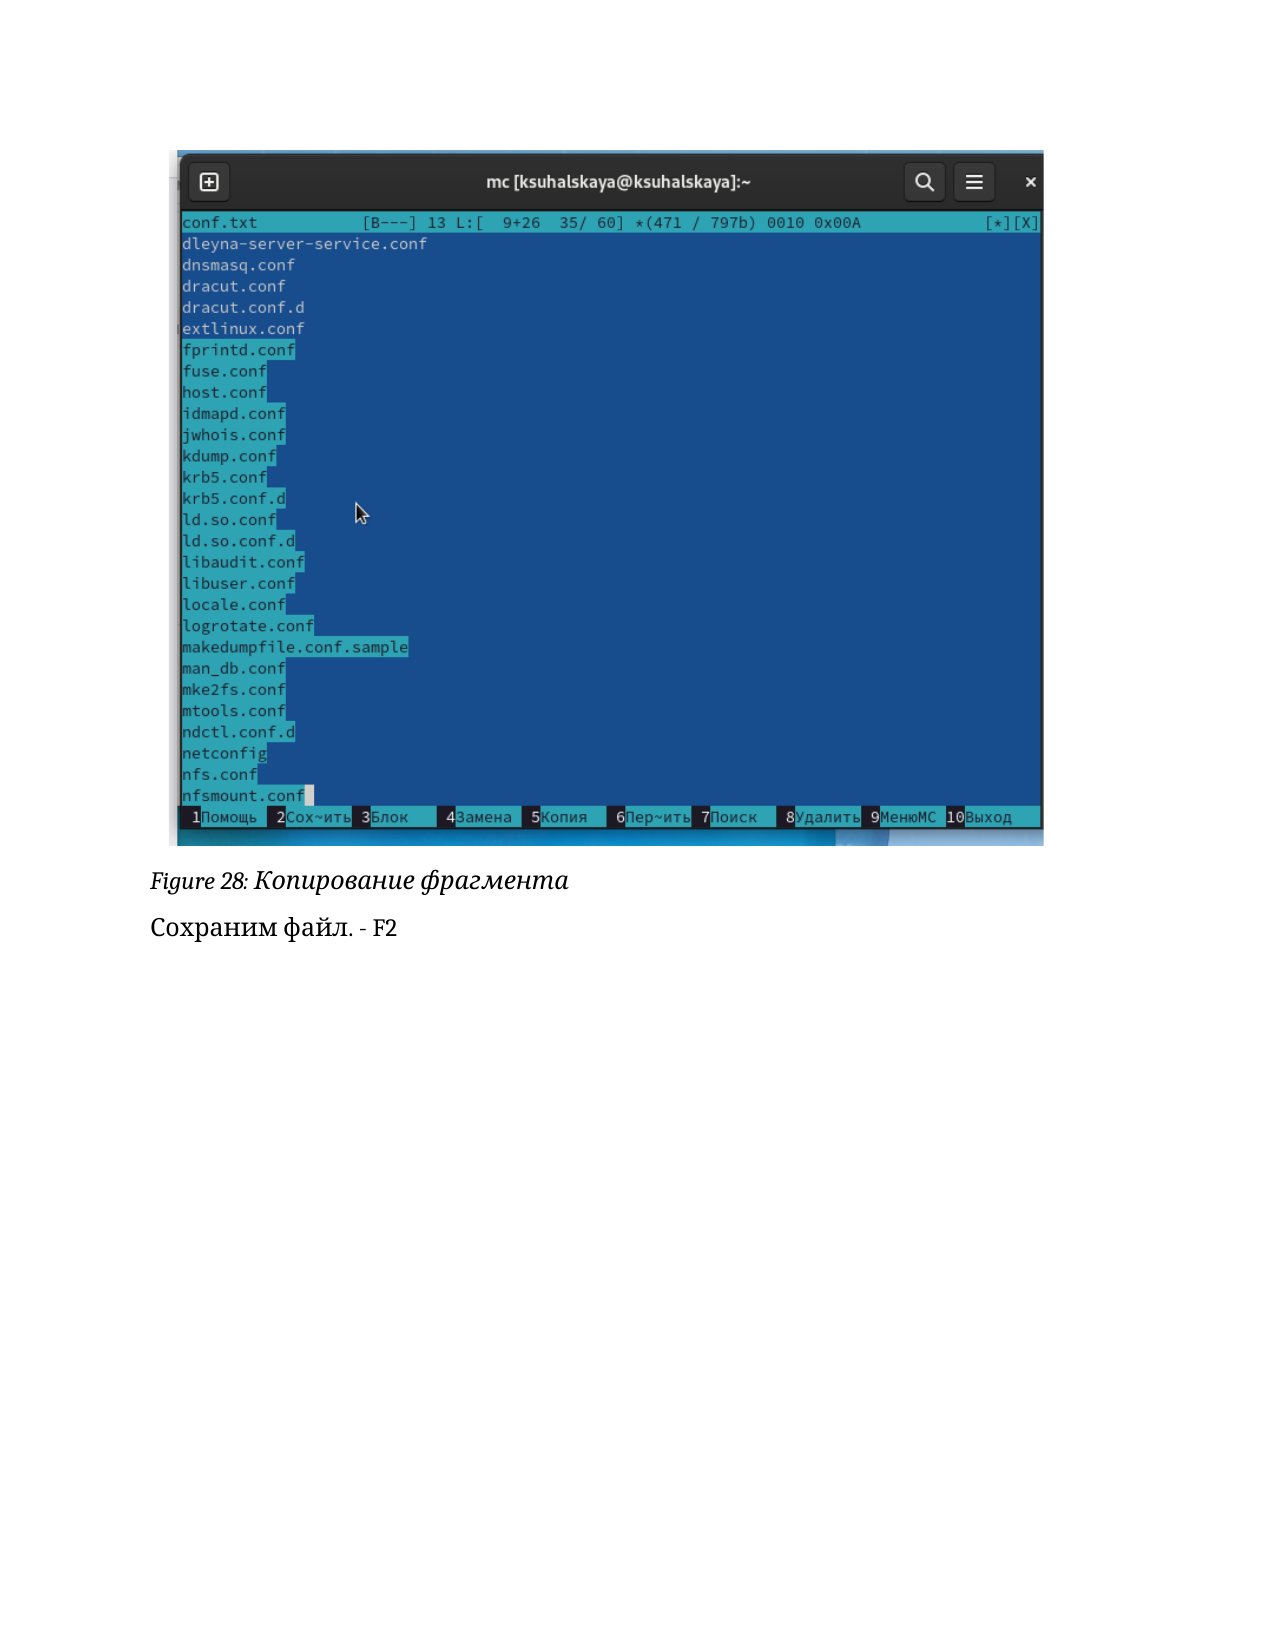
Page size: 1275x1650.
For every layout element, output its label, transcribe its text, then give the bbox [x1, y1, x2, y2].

text Сохраним файл. - F2 [150, 914, 1125, 943]
picture [660, 842, 673, 846]
picture [168, 150, 1044, 846]
picture [674, 839, 697, 846]
text Figure 28: Копирование фрагмента [150, 867, 1125, 896]
